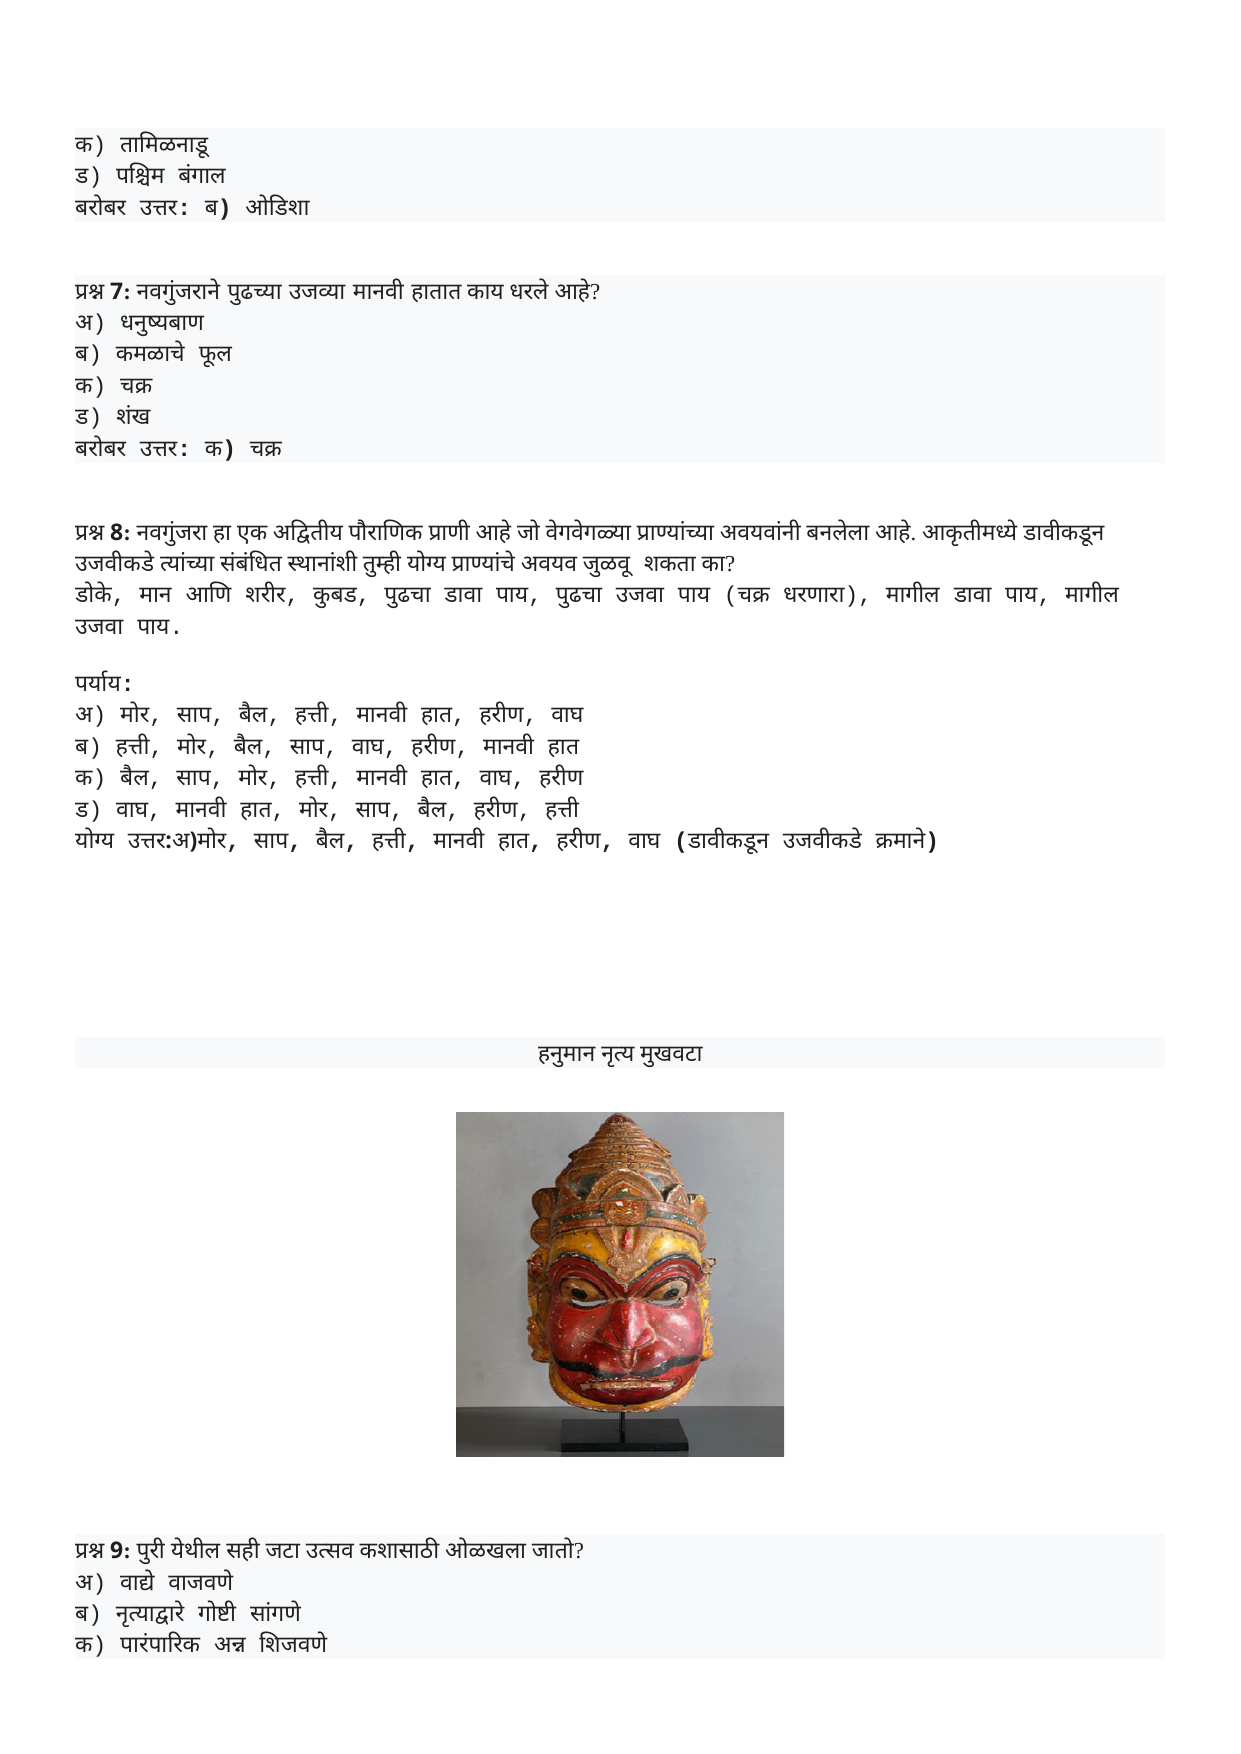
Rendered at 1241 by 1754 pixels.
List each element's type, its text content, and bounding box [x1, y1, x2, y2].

text ब) नृत्याद्वारे गोष्टी सांगणे [75, 1597, 1165, 1628]
text प्रश्न 9: पुरी येथील सही जटा उत्सव कशासाठी ओळखला जातो? [75, 1534, 1165, 1566]
text बरोबर उत्तर: क) चक्र [75, 431, 1165, 463]
text क) तामिळनाडू [75, 128, 1165, 159]
text प्रश्न 8: नवगुंजरा हा एक अद्वितीय पौराणिक प्राणी आहे जो वेगवेगळ्या प्राण्यांच्या अवयवांनी बनलेला आहे. आकृतीमध्ये डावीकडून उजवीकडे त्यांच्या संबंधित स्थानांशी तुम्ही योग्य प्राण्यांचे अवयव जुळवू शकता का? [75, 516, 1165, 578]
text ब) हत्ती, मोर, बैल, साप, वाघ, हरीण, मानवी हात [75, 730, 1165, 761]
text क) पारंपारिक अन्न शिजवणे [75, 1628, 1165, 1659]
text योग्य उत्तरमोर, साप, बैल, हत्ती, मानवी हात, हरीण, वाघ (डावीकडून उजवीकडे क्रमाने) [75, 824, 1165, 855]
picture [456, 1112, 785, 1457]
text अ) वाद्ये वाजवणे [75, 1566, 1165, 1597]
text ब) कमळाचे फूल [75, 337, 1165, 369]
text अ) धनुष्यबाण [75, 306, 1165, 337]
text बरोबर उत्तर: ब) ओडिशा [75, 190, 1165, 222]
text क) चक्र [75, 369, 1165, 400]
text पर्याय: [75, 667, 1165, 698]
text डोके, मान आणि शरीर, कुबड, पुढचा डावा पाय, पुढचा उजवा पाय (चक्र धरणारा), मागील डावा पाय, मागील उजवा पाय. [75, 578, 1165, 641]
text क) बैल, साप, मोर, हत्ती, मानवी हात, वाघ, हरीण [75, 761, 1165, 792]
text ड) पश्चिम बंगाल [75, 159, 1165, 190]
text हनुमान नृत्य मुखवटा [75, 1037, 1165, 1068]
text प्रश्न 7: नवगुंजरानेहातात काय धरले आहे? [75, 275, 1165, 306]
text अ) मोर, साप, बैल, हत्ती, मानवी हात, हरीण, वाघ [75, 698, 1165, 730]
text ड) शंख [75, 400, 1165, 431]
text ड) वाघ, मानवी हात, मोर, साप, बैल, हरीण, हत्ती [75, 792, 1165, 824]
